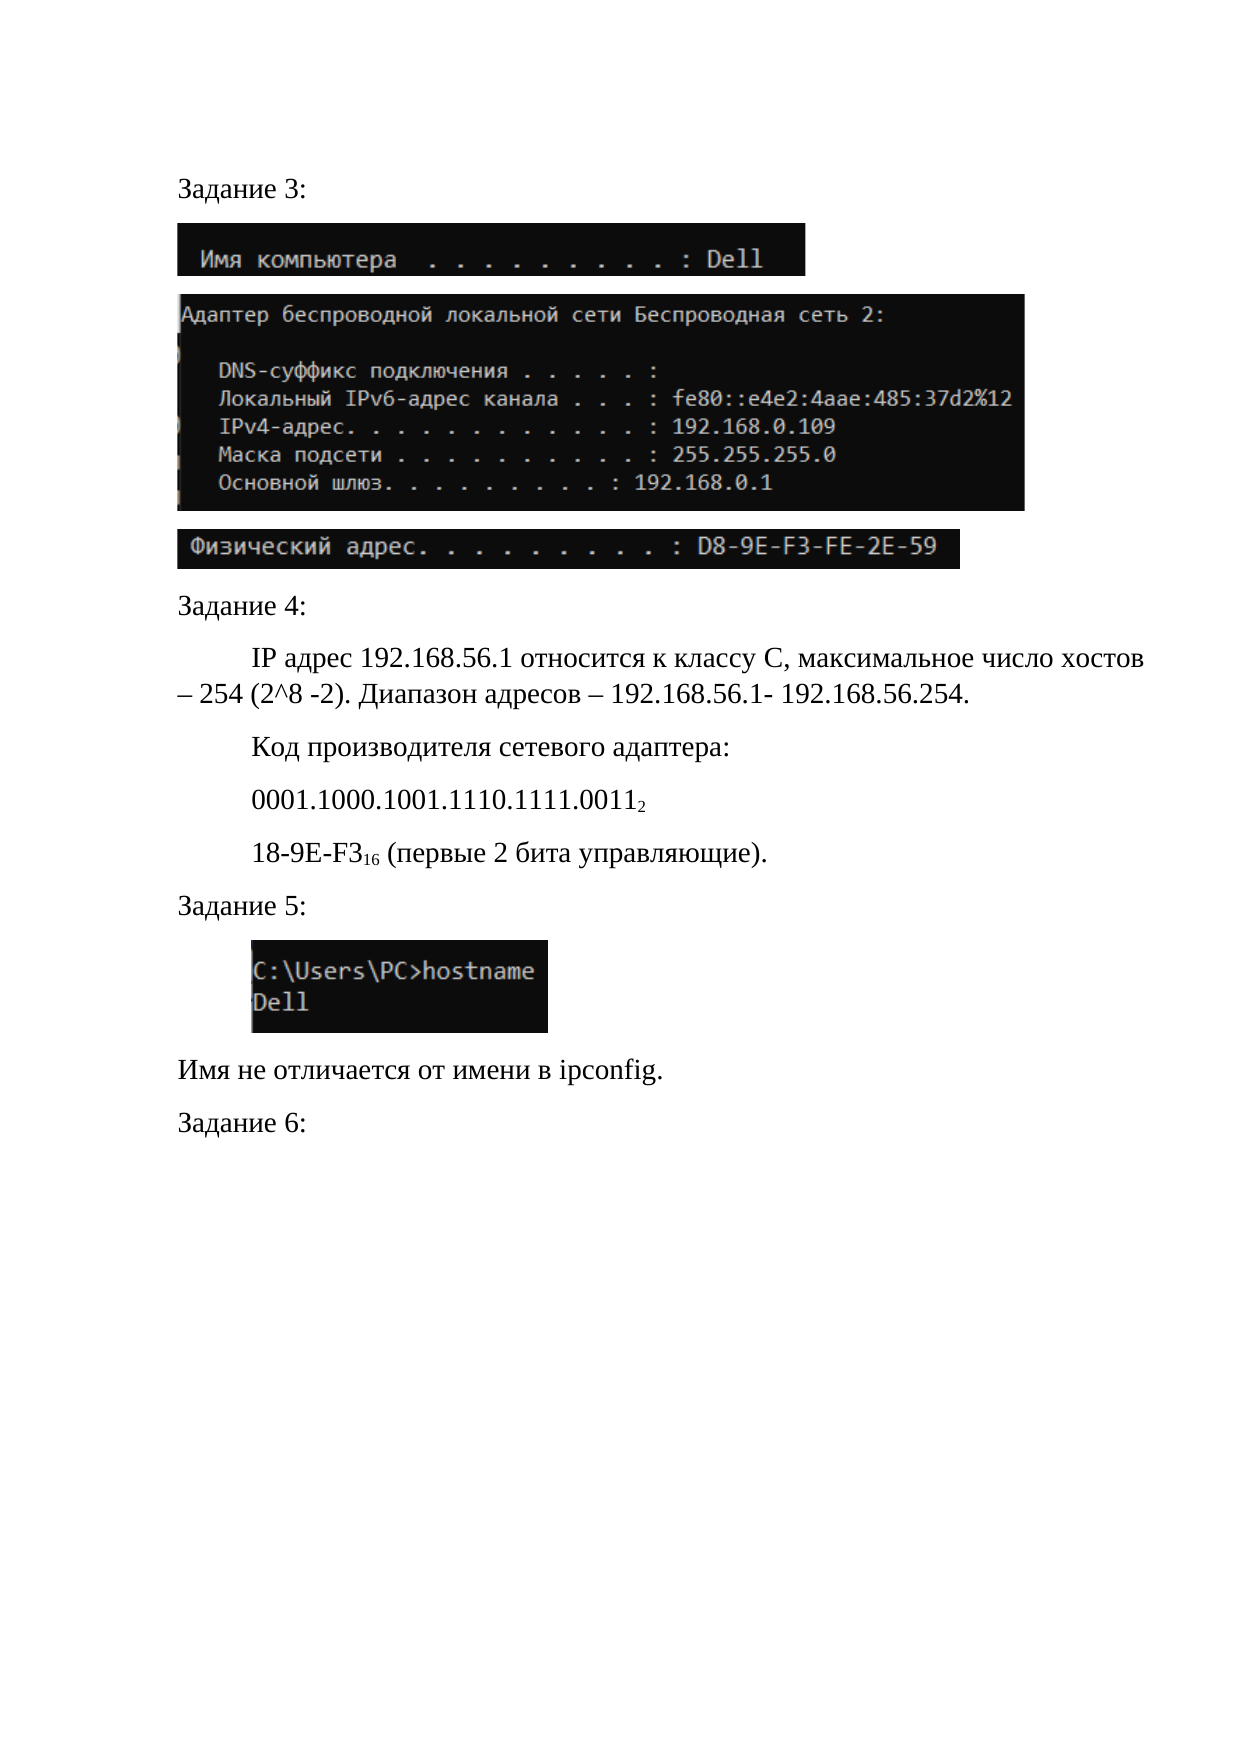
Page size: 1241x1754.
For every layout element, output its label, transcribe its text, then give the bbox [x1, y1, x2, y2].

picture [177, 223, 806, 276]
text 0001.1000.1001.1110.1111.00112 [177, 782, 1152, 816]
picture [251, 940, 548, 1033]
picture [177, 294, 1025, 511]
text Задание 6: [177, 1105, 1152, 1138]
text 18-9E-F316 (первые 2 бита управляющие). [177, 835, 1152, 869]
text Имя не отличается от имени в ipconfig. [177, 1052, 1152, 1086]
text IP адрес 192.168.56.1 относится к классу C, максимальное число хостов – 254 (2^8 -2). Диапазон адресов – 192.168.56.1- 192.168.56.254. [177, 641, 1152, 710]
text Задание 5: [177, 888, 1152, 921]
text Задание 4: [177, 588, 1152, 621]
picture [177, 529, 960, 569]
text Задание 3: [177, 171, 1152, 204]
text Код производителя сетевого адаптера: [177, 729, 1152, 763]
